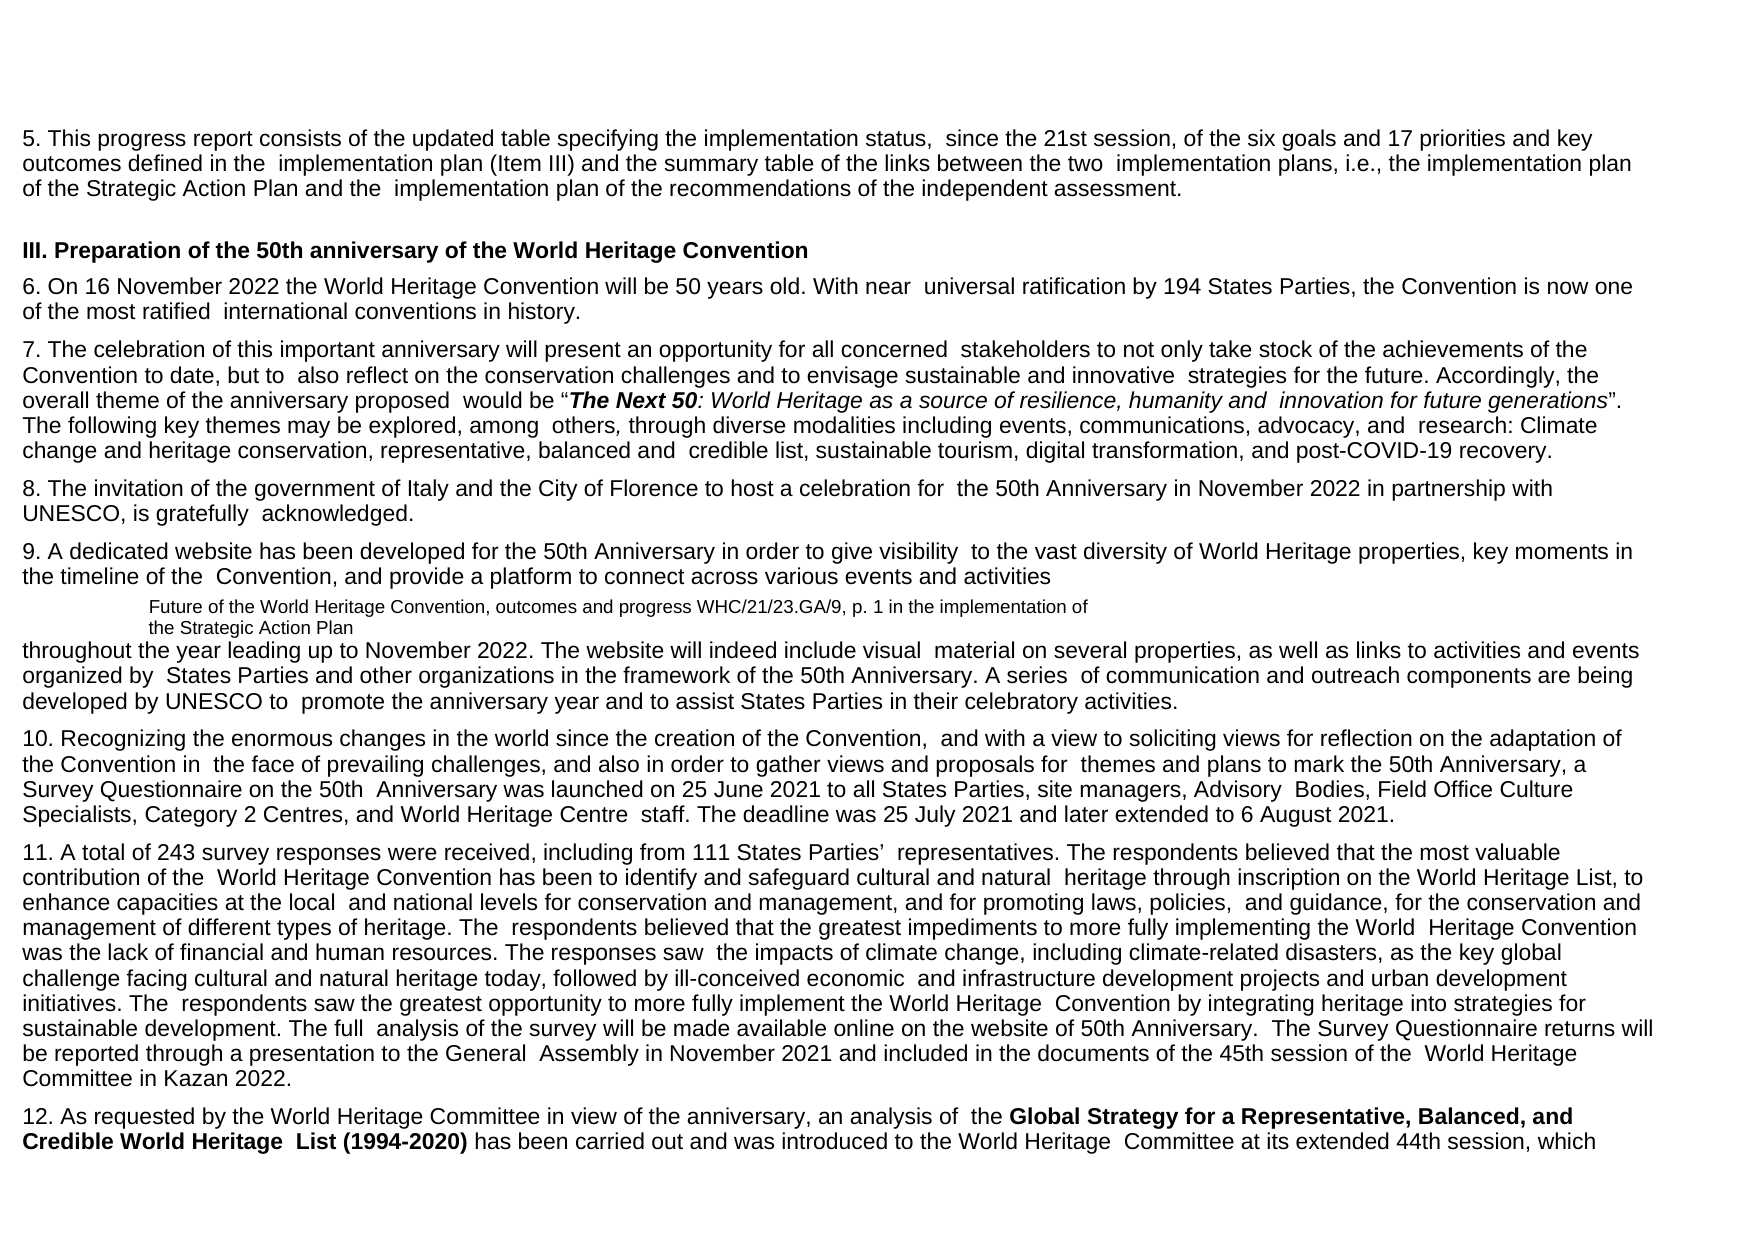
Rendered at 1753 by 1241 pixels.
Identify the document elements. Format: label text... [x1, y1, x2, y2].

text Future of the World Heritage Convention, outcomes and progress WHC/21/23.GA/9, p. 1 in the implementation of the Strategic Action Plan [148, 597, 1092, 639]
text throughout the year leading up to November 2022. The website will indeed include visual material on several properties, as well as links to activities and events organized by States Parties and other organizations in the framework of the 50th Anniversary. A series of communication and outreach components are being developed by UNESCO to promote the anniversary year and to assist States Parties in their celebratory activities. [22, 639, 1655, 714]
text III. Preparation of the 50th anniversary of the World Heritage Convention [22, 241, 1655, 263]
text 11. A total of 243 survey responses were received, including from 111 States Parties’ representatives. The respondents believed that the most valuable contribution of the World Heritage Convention has been to identify and safeguard cultural and natural heritage through inscription on the World Heritage List, to enhance capacities at the local and national levels for conservation and management, and for promoting laws, policies, and guidance, for the conservation and management of different types of heritage. The respondents believed that the greatest impediments to more fully implementing the World Heritage Convention was the lack of financial and human resources. The responses saw the impacts of climate change, including climate-related disasters, as the key global challenge facing cultural and natural heritage today, followed by ill-conceived economic and infrastructure development projects and urban development initiatives. The respondents saw the greatest opportunity to more fully implement the World Heritage Convention by integrating heritage into strategies for sustainable development. The full analysis of the survey will be made available online on the website of 50th Anniversary. The Survey Questionnaire returns will be reported through a presentation to the General Assembly in November 2021 and included in the documents of the 45th session of the World Heritage Committee in Kazan 2022. [22, 840, 1655, 1091]
text 6. On 16 November 2022 the World Heritage Convention will be 50 years old. With near universal ratification by 194 States Parties, the Convention is now one of the most ratified international conventions in history. [22, 274, 1655, 325]
text 9. A dedicated website has been developed for the 50th Anniversary in order to give visibility to the vast diversity of World Heritage properties, key moments in the timeline of the Convention, and provide a platform to connect across various events and activities [22, 539, 1655, 589]
text 10. Recognizing the enormous changes in the world since the creation of the Convention, and with a view to soliciting views for reflection on the adaptation of the Convention in the face of prevailing challenges, and also in order to gather views and proposals for themes and plans to mark the 50th Anniversary, a Survey Questionnaire on the 50th Anniversary was launched on 25 June 2021 to all States Parties, site managers, Advisory Bodies, Field Office Culture Specialists, Category 2 Centres, and World Heritage Centre staff. The deadline was 25 July 2021 and later extended to 6 August 2021. [22, 727, 1655, 827]
text 7. The celebration of this important anniversary will present an opportunity for all concerned stakeholders to not only take stock of the achievements of the Convention to date, but to also reflect on the conservation challenges and to envisage sustainable and innovative strategies for the future. Accordingly, the overall theme of the anniversary proposed would be “The Next 50: World Heritage as a source of resilience, humanity and innovation for future generations”. The following key themes may be explored, among others, through diverse modalities including events, communications, advocacy, and research: Climate change and heritage conservation, representative, balanced and credible list, sustainable tourism, digital transformation, and post-COVID-19 recovery. [22, 338, 1655, 463]
text 8. The invitation of the government of Italy and the City of Florence to host a celebration for the 50th Anniversary in November 2022 in partnership with UNESCO, is gratefully acknowledged. [22, 476, 1655, 526]
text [22, 1104, 1655, 1154]
text 5. This progress report consists of the updated table specifying the implementation status, since the 21st session, of the six goals and 17 priorities and key outcomes defined in the implementation plan (Item III) and the summary table of the links between the two implementation plans, i.e., the implementation plan of the Strategic Action Plan and the implementation plan of the recommendations of the independent assessment. [22, 126, 1655, 202]
